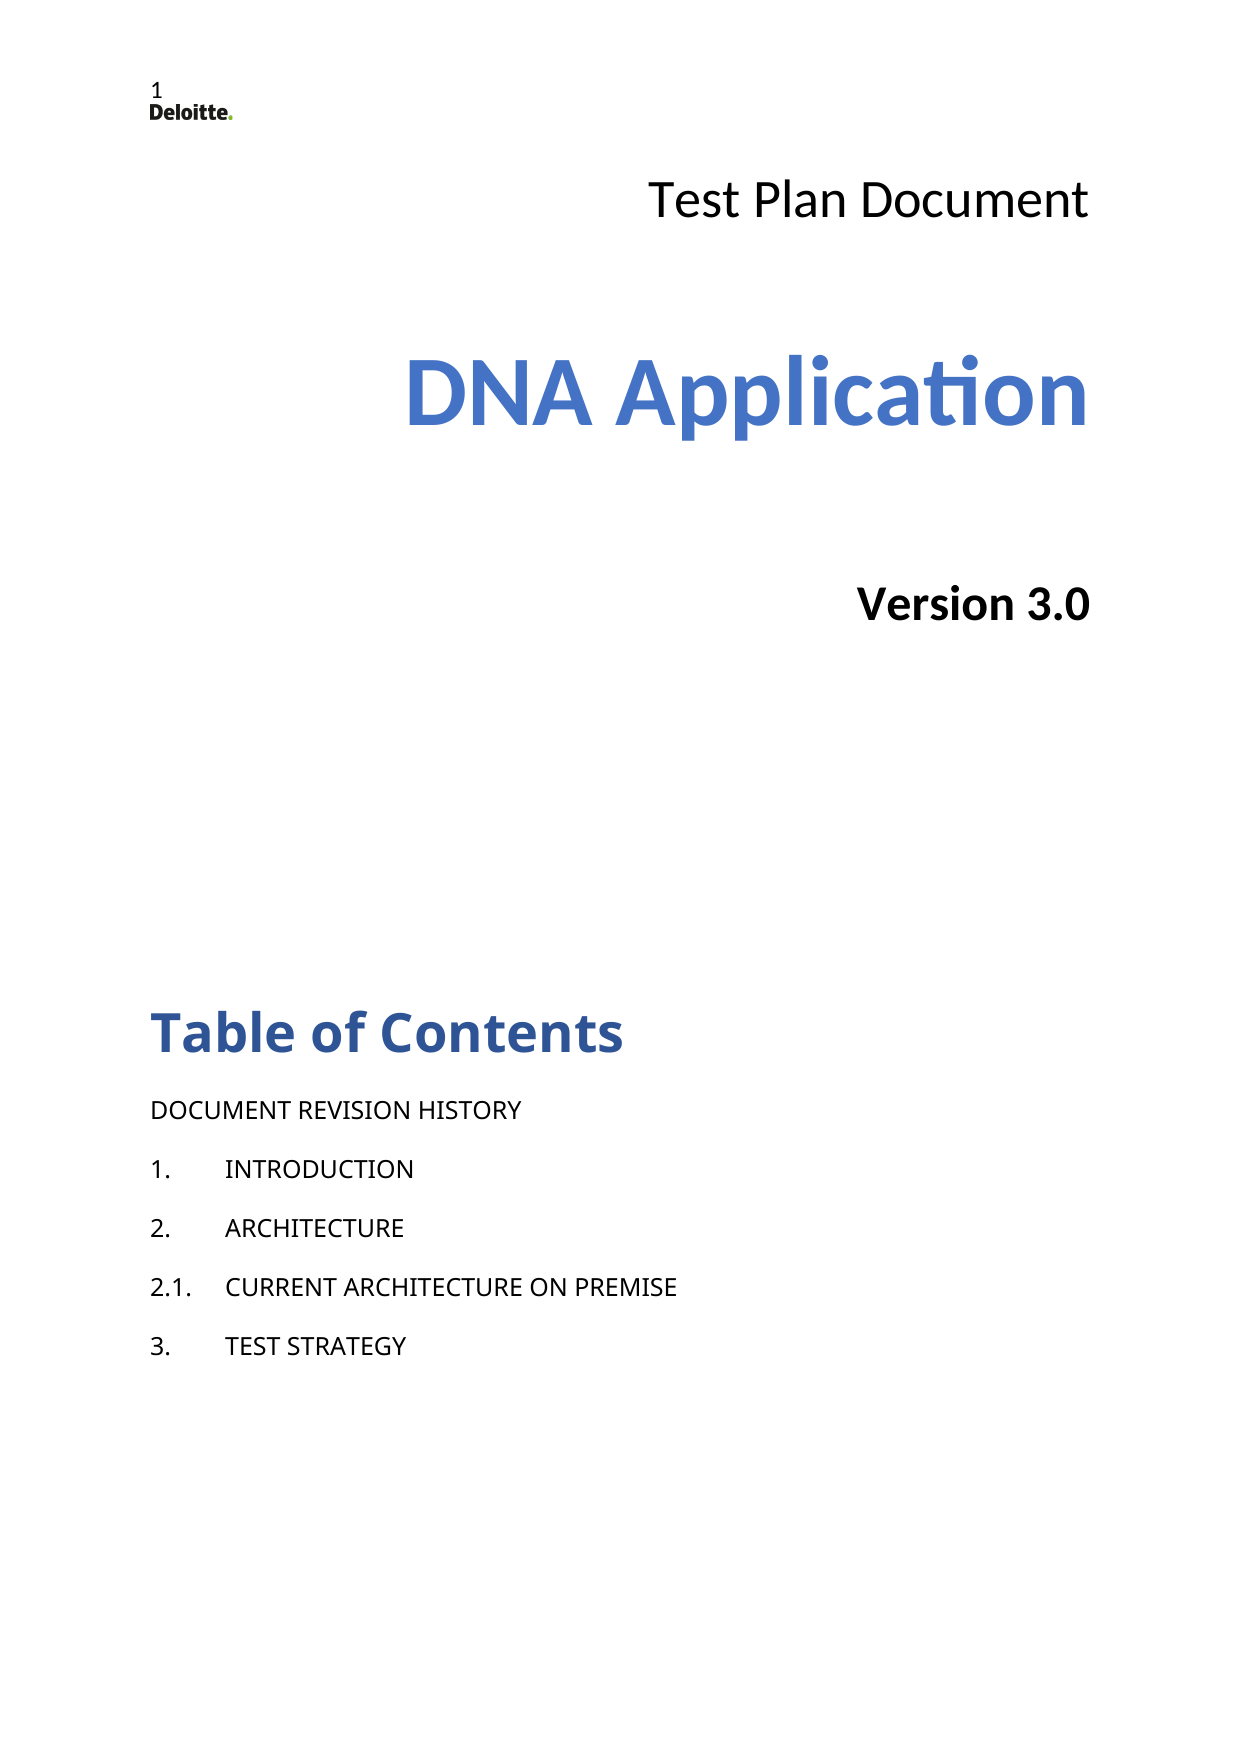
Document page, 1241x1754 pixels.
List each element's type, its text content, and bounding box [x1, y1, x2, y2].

picture [150, 104, 233, 120]
subtitle Table of Contents [150, 994, 1090, 1068]
text Version 3.0 [150, 572, 1090, 633]
subtitle DOCUMENT REVISION HISTORY [150, 1093, 1090, 1127]
subtitle 2. ARCHITECTURE [150, 1211, 1090, 1245]
text DNA Application [150, 328, 1090, 450]
text Test Plan Document [150, 165, 1090, 231]
subtitle 2.1. CURRENT ARCHITECTURE ON PREMISE [150, 1270, 1090, 1304]
subtitle 1. INTRODUCTION [150, 1152, 1090, 1186]
subtitle 3. TEST STRATEGY [150, 1329, 1090, 1363]
